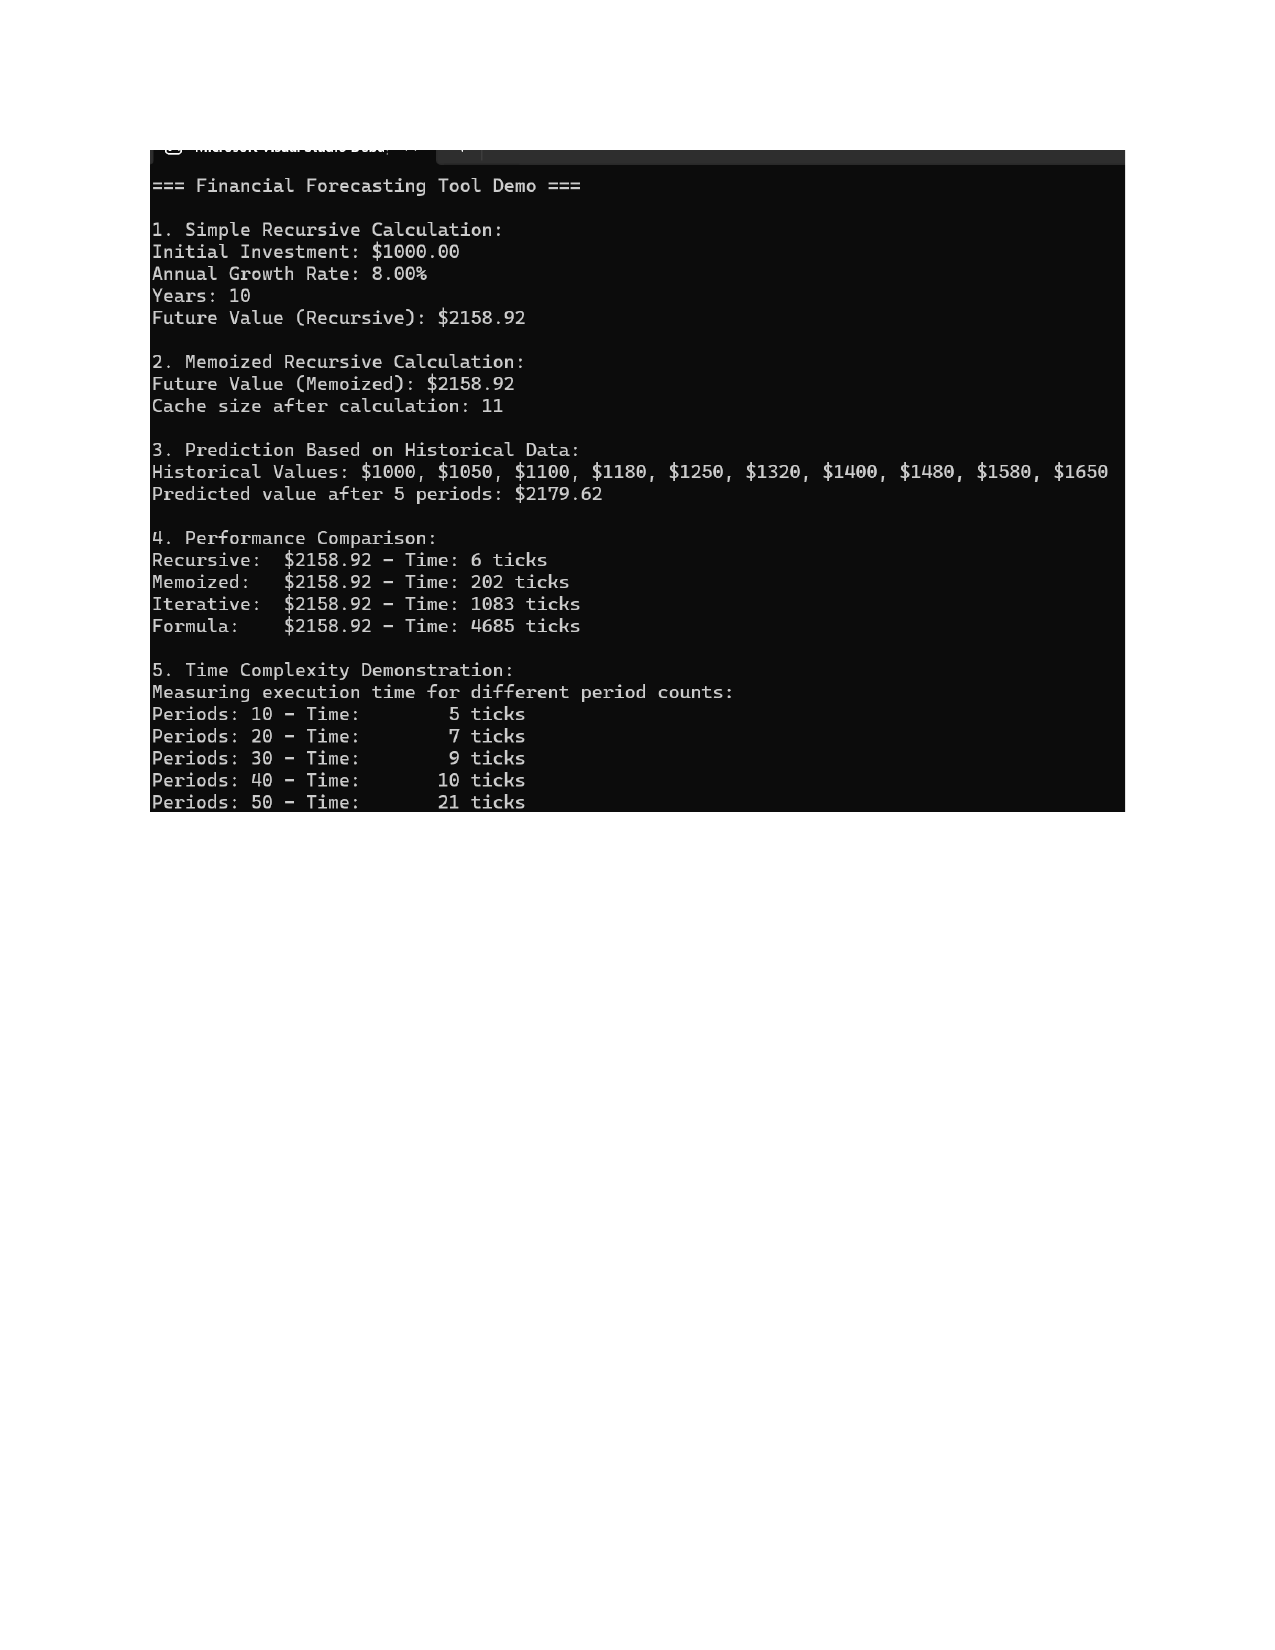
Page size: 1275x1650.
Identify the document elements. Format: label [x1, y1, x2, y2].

picture [150, 150, 1125, 812]
